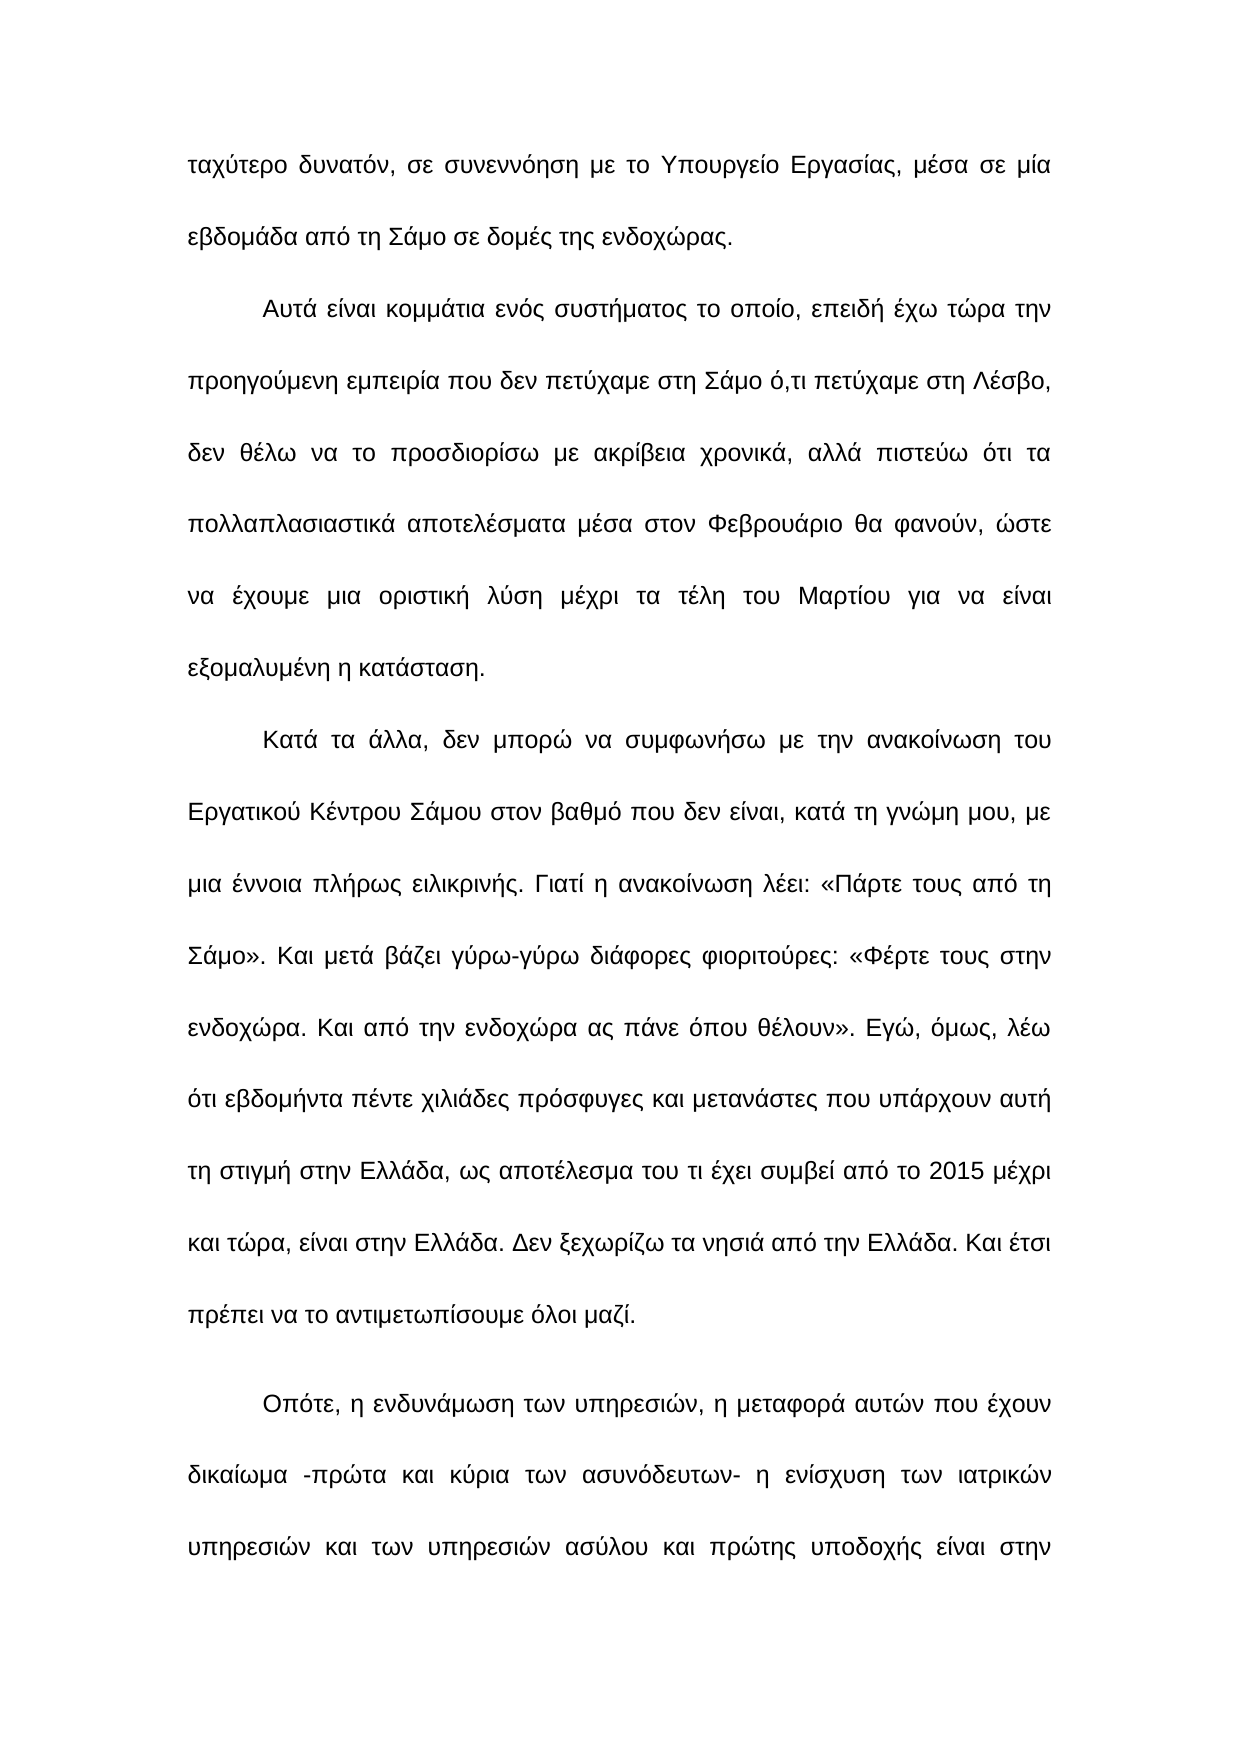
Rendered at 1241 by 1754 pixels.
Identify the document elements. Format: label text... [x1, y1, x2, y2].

text Αυτά είναι κομμάτια ενός συστήματος το οποίο, επειδή έχω τώρα την προηγούμενη εμπειρία που δεν πετύχαμε στη Σάμο ό,τι πετύχαμε στη Λέσβο, δεν θέλω να το προσδιορίσω με ακρίβεια χρονικά, αλλά πιστεύω ότι τα πολλαπλασιαστικά αποτελέσματα μέσα στον Φεβρουάριο θα φανούν, ώστε να έχουμε μια οριστική λύση μέχρι τα τέλη του Μαρτίου για να είναι εξομαλυμένη η κατάσταση. [187, 294, 1053, 682]
text Κατά τα άλλα, δεν μπορώ να συμφωνήσω με την ανακοίνωση του Εργατικού Κέντρου Σάμου στον βαθμό που δεν είναι, κατά τη γνώμη μου, με μια έννοια πλήρως ειλικρινής. Γιατί η ανακοίνωση λέει: «Πάρτε τους από τη Σάμο». Και μετά βάζει γύρω-γύρω διάφορες φιοριτούρες: «Φέρτε τους στην ενδοχώρα. Και από την ενδοχώρα ας πάνε όπου θέλουν». Εγώ, όμως, λέω ότι εβδομήντα πέντε χιλιάδες πρόσφυγες και μετανάστες που υπάρχουν αυτή τη στιγμή στην Ελλάδα, ως αποτέλεσμα του τι έχει συμβεί από το 2015 μέχρι και τώρα, είναι στην Ελλάδα. Δεν ξεχωρίζω τα νησιά από την Ελλάδα. Και έτσι πρέπει να το αντιμετωπίσουμε όλοι μαζί. [187, 725, 1053, 1329]
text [187, 1388, 1053, 1561]
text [187, 150, 1053, 251]
